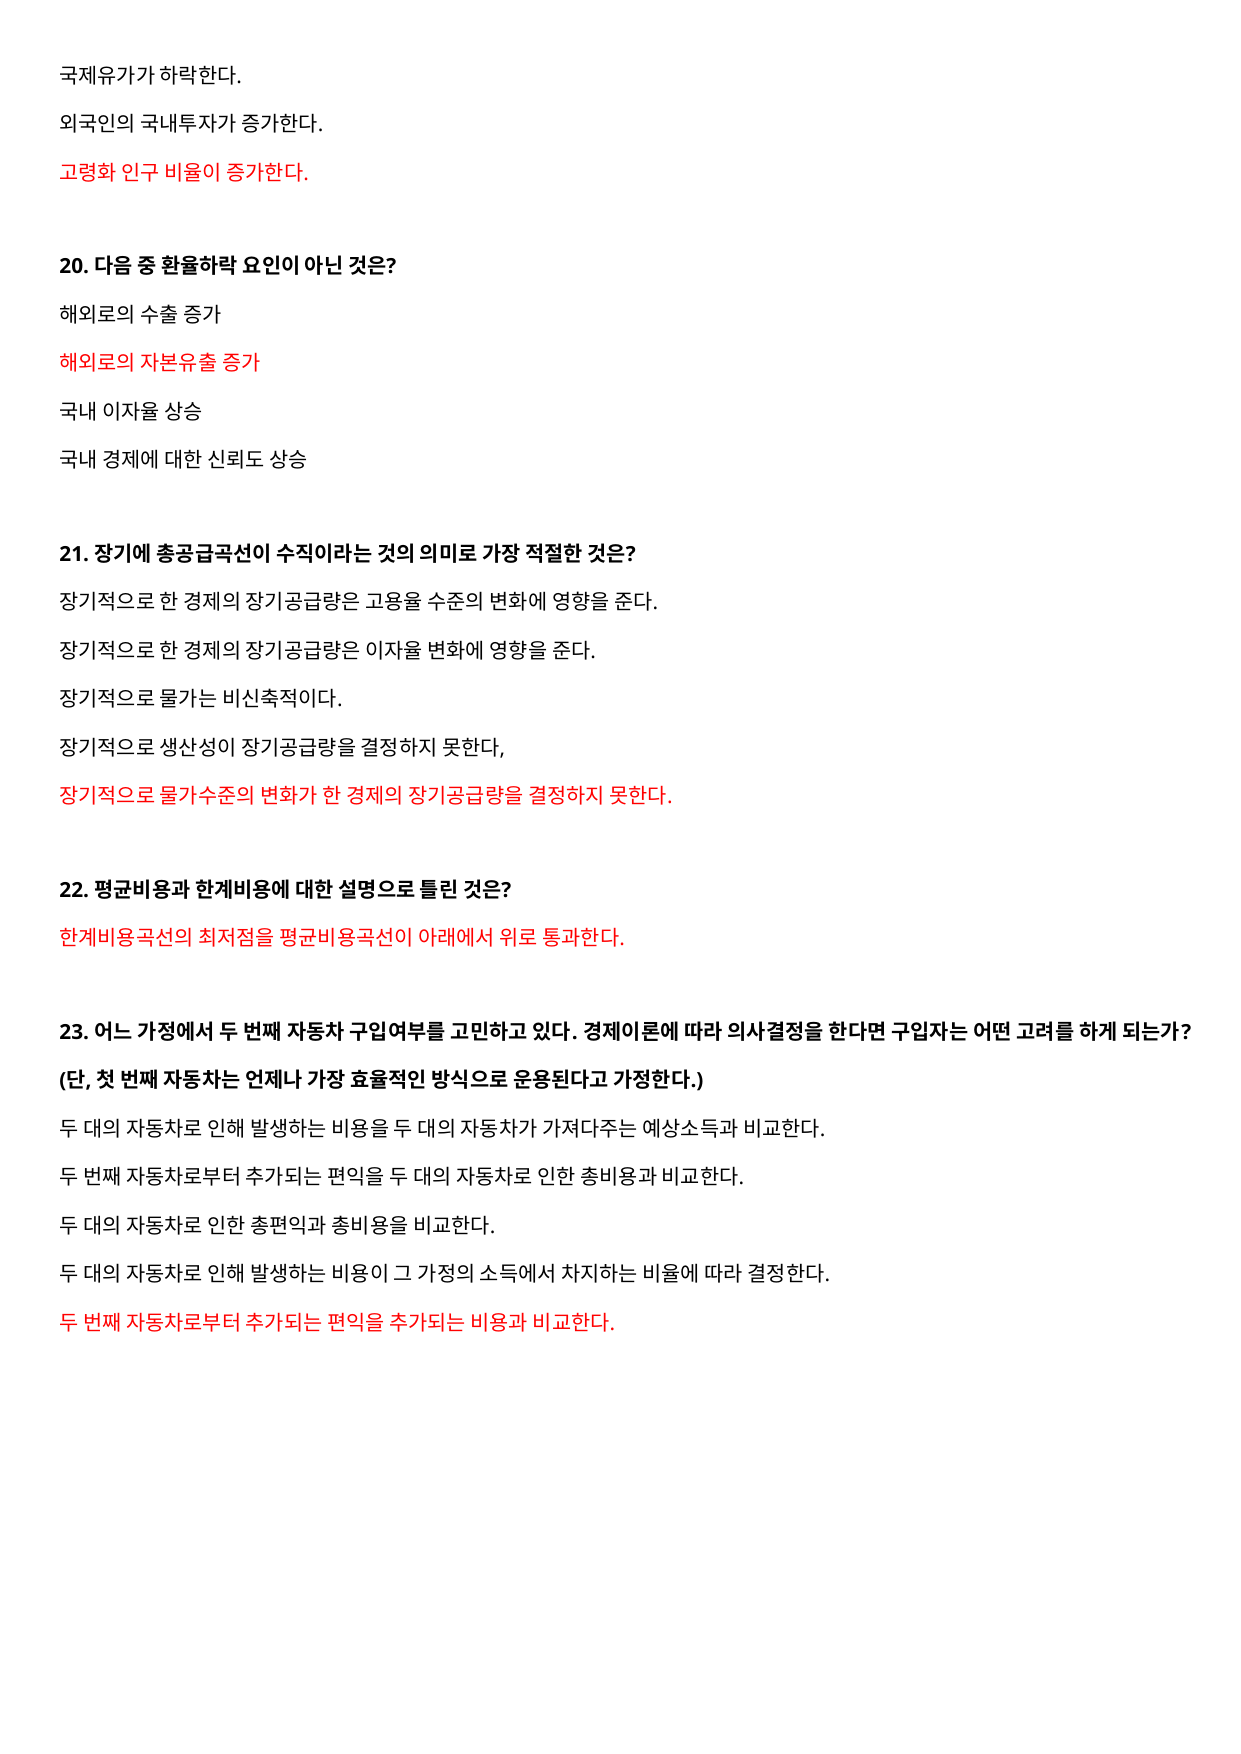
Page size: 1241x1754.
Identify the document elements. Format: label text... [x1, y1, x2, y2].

list 장기에 총공급곡선이 수직이라는 것의 의미로 가장 적절한 것은? [59, 537, 1181, 567]
text 외국인의 국내투자가 증가한다. [59, 107, 1181, 138]
list 다음 중 환율하락 요인이 아닌 것은? [59, 250, 1181, 280]
list 어느 가정에서 두 번째 자동차 구입여부를 고민하고 있다. 경제이론에 따라 의사결정을 한다면 구입자는 어떤 고려를 하게 되는가?(단, 첫 번째 자동차는 언제나 가장 효율적인 방식으로 운용된다고 가정한다.) [59, 1015, 1181, 1094]
text 두 번째 자동차로부터 추가되는 편익을 추가되는 비용과 비교한다. [59, 1306, 1181, 1336]
text 장기적으로 생산성이 장기공급량을 결정하지 못한다, [59, 731, 1181, 761]
list 평균비용과 한계비용에 대한 설명으로 틀린 것은? [59, 873, 1181, 903]
text 두 대의 자동차로 인해 발생하는 비용이 그 가정의 소득에서 차지하는 비율에 따라 결정한다. [59, 1257, 1181, 1288]
text 국제유가가 하락한다. [59, 59, 1181, 89]
text 장기적으로 물가는 비신축적이다. [59, 682, 1181, 713]
text 고령화 인구 비율이 증가한다. [59, 156, 1181, 186]
text 국내 경제에 대한 신뢰도 상승 [59, 443, 1181, 473]
text 장기적으로 한 경제의 장기공급량은 고용율 수준의 변화에 영향을 준다. [59, 585, 1181, 616]
text 장기적으로 한 경제의 장기공급량은 이자율 변화에 영향을 준다. [59, 634, 1181, 664]
text 장기적으로 물가수준의 변화가 한 경제의 장기공급량을 결정하지 못한다. [59, 779, 1181, 809]
text 두 대의 자동차로 인한 총편익과 총비용을 비교한다. [59, 1209, 1181, 1239]
text 해외로의 수출 증가 [59, 298, 1181, 328]
text 한계비용곡선의 최저점을 평균비용곡선이 아래에서 위로 통과한다. [59, 921, 1181, 952]
text 두 번째 자동차로부터 추가되는 편익을 두 대의 자동차로 인한 총비용과 비교한다. [59, 1161, 1181, 1191]
text 해외로의 자본유출 증가 [59, 347, 1181, 377]
text 두 대의 자동차로 인해 발생하는 비용을 두 대의 자동차가 가져다주는 예상소득과 비교한다. [59, 1112, 1181, 1142]
text 국내 이자율 상승 [59, 395, 1181, 425]
